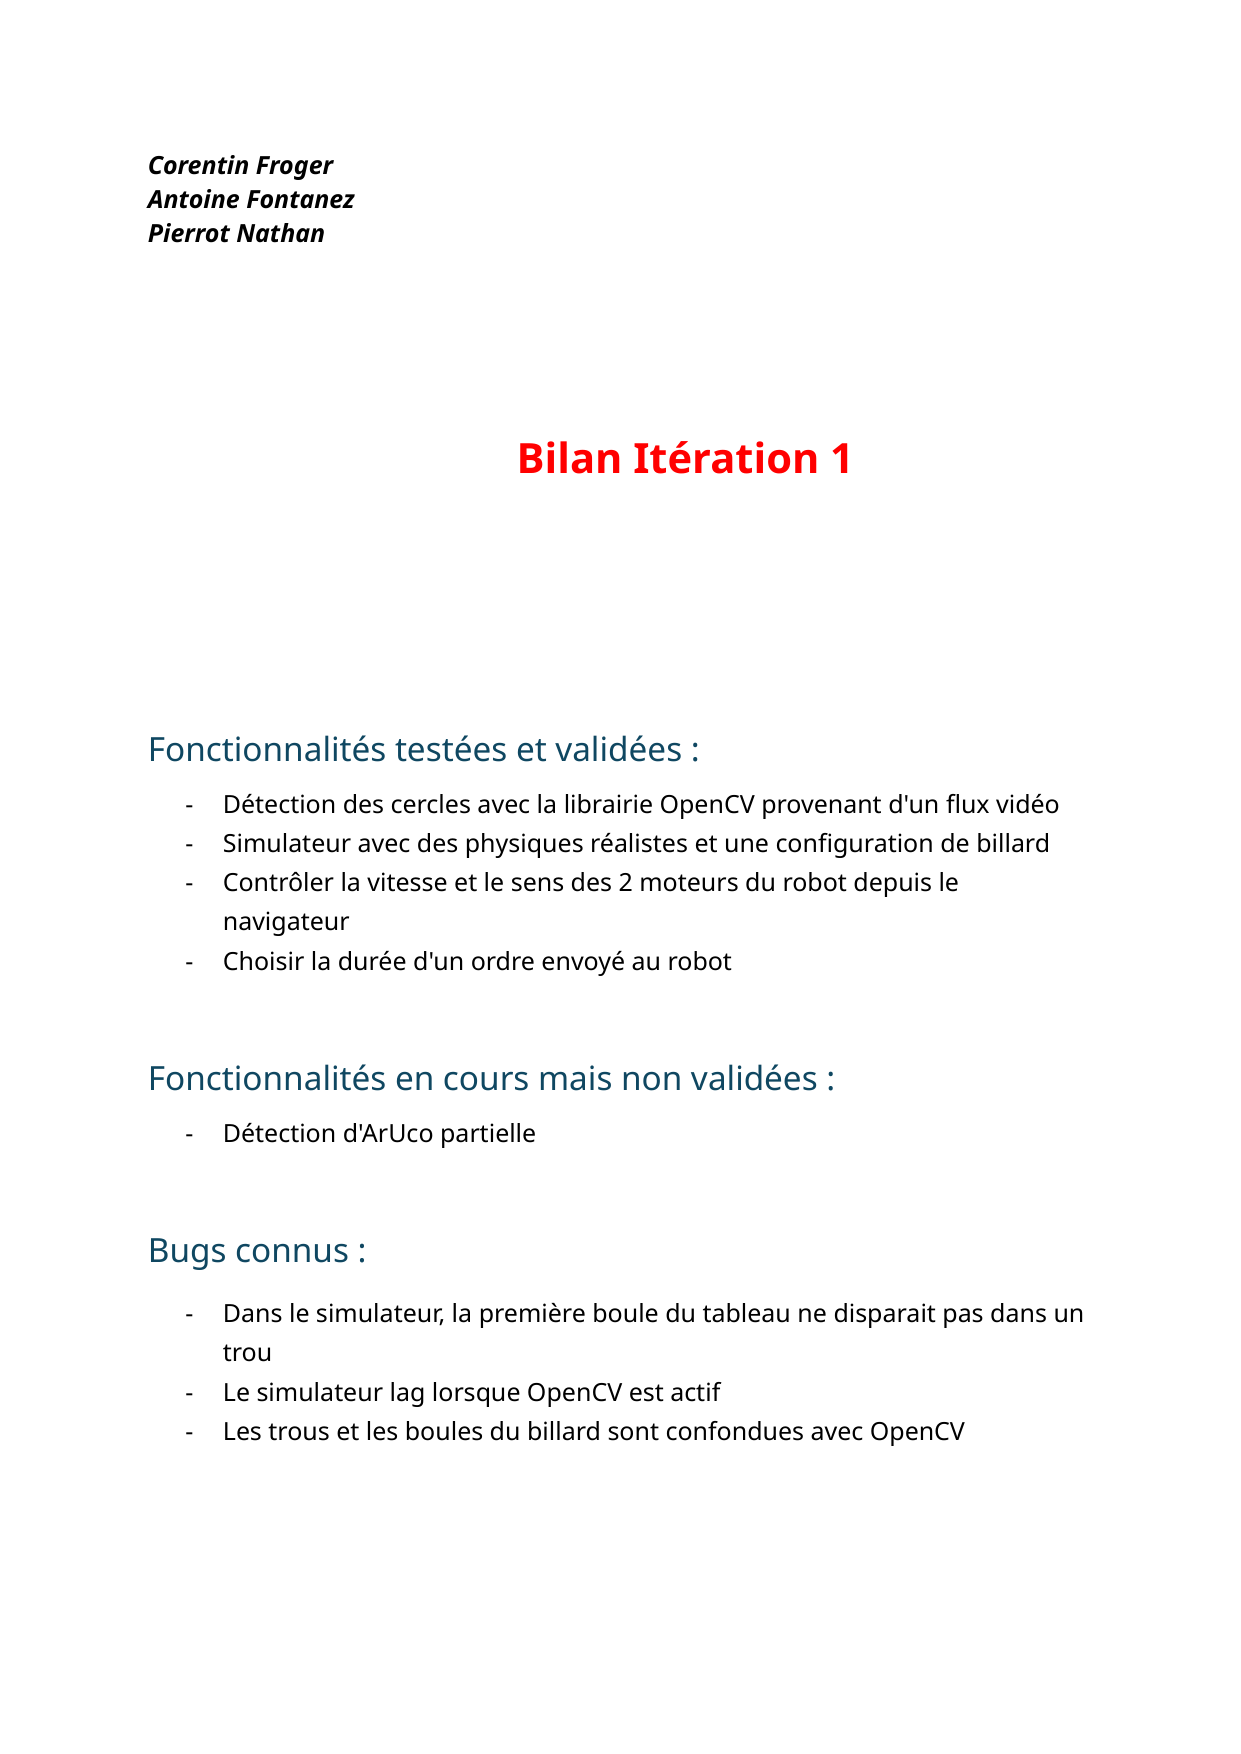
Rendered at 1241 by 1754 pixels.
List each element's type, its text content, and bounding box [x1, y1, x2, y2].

subtitle Fonctionnalités en cours mais non validées : [148, 1055, 1093, 1100]
subtitle Bilan Itération 1 [443, 429, 1093, 486]
list Contrôler la vitesse et le sens des 2 moteurs du robot depuis le navigateur [185, 865, 1093, 938]
list Dans le simulateur, la première boule du tableau ne disparait pas dans un trou [185, 1296, 1093, 1369]
text Bugs connus : [148, 1227, 1093, 1272]
subtitle Fonctionnalités testées et validées : [148, 726, 1093, 771]
list Choisir la durée d'un ordre envoyé au robot [185, 943, 1093, 977]
list Simulateur avec des physiques réalistes et une configuration de billard [185, 826, 1093, 860]
list Détection d'ArUco partielle [185, 1115, 1093, 1149]
list Les trous et les boules du billard sont confondues avec OpenCV [185, 1413, 1093, 1447]
text Antoine Fontanez [148, 182, 1093, 216]
text Pierrot Nathan [148, 216, 1093, 250]
list Détection des cercles avec la librairie OpenCV provenant d'un flux vidéo [185, 787, 1093, 821]
text Corentin Froger [148, 148, 1093, 182]
list Le simulateur lag lorsque OpenCV est actif [185, 1374, 1093, 1408]
